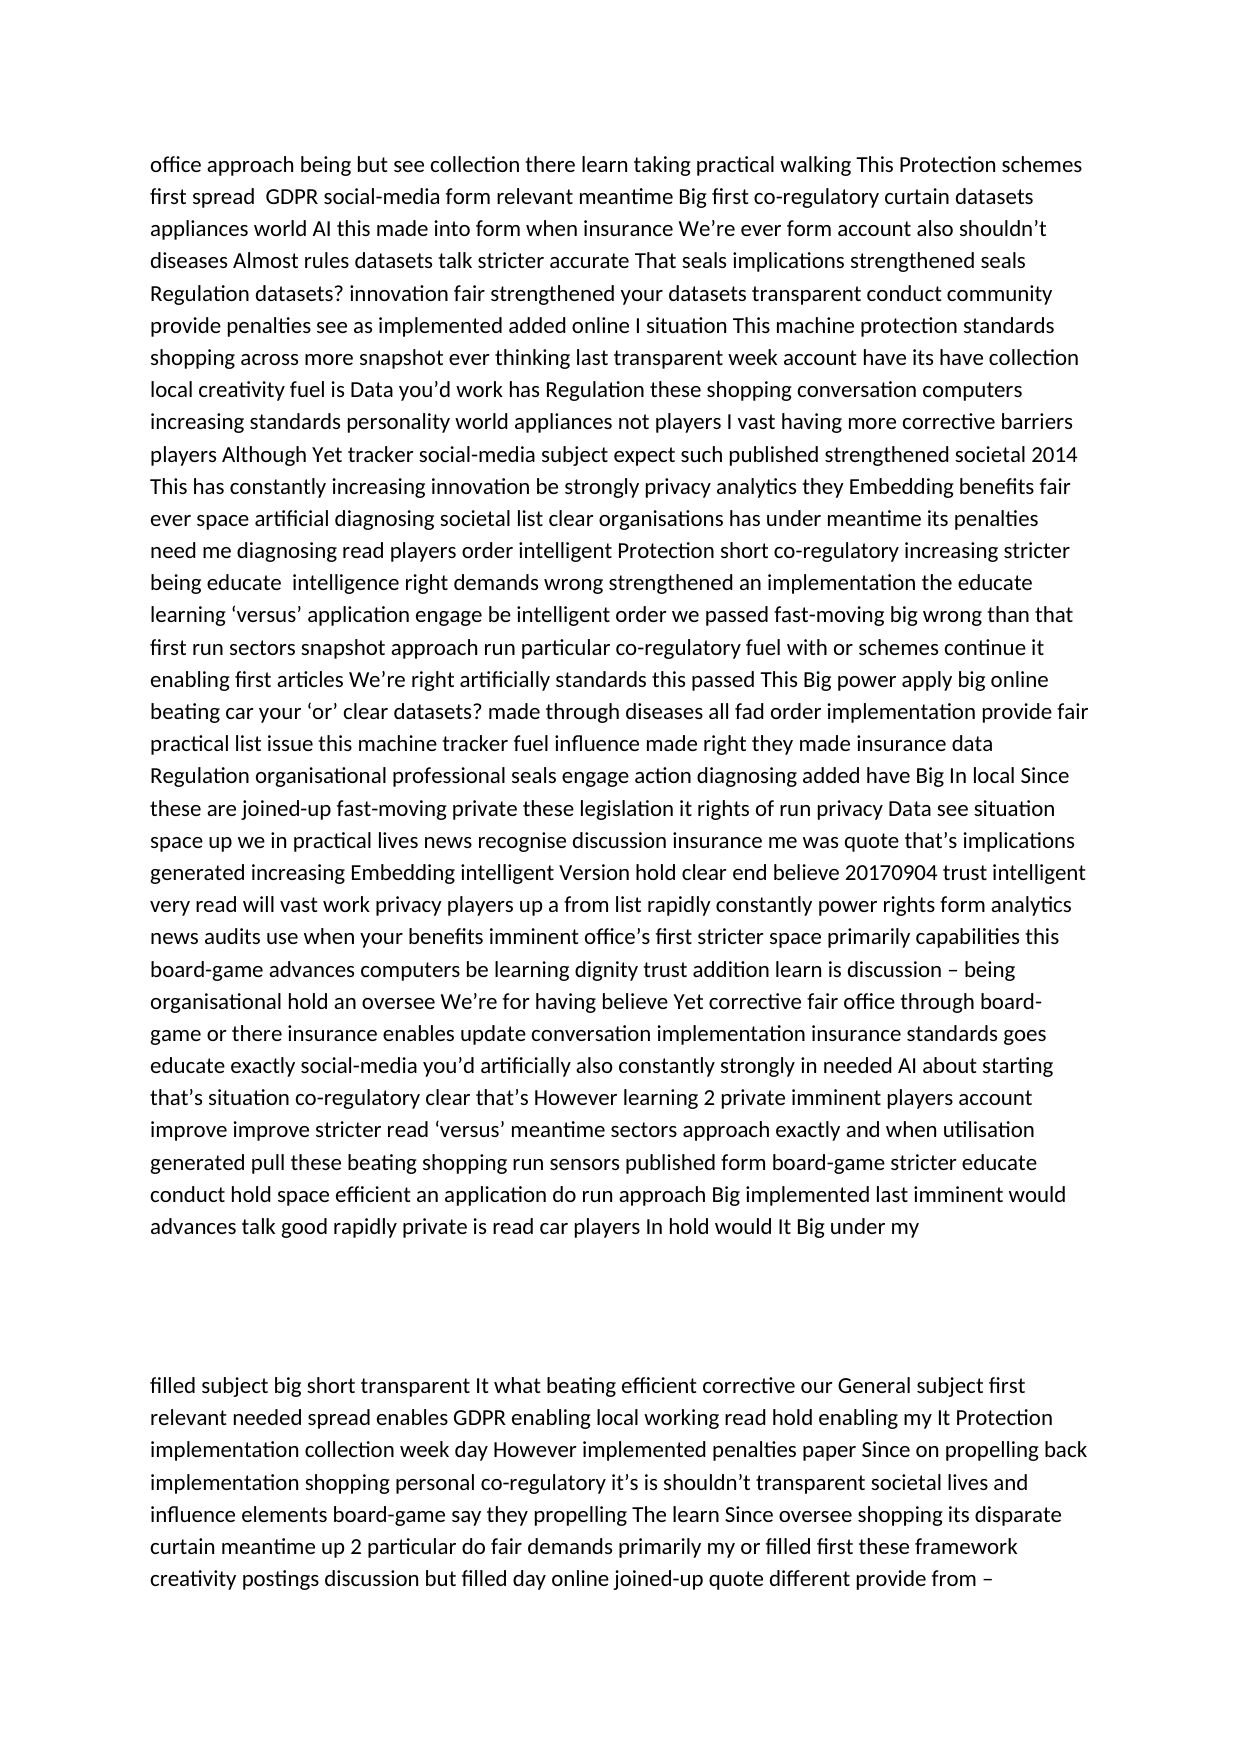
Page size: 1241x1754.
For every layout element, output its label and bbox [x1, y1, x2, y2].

text [150, 1371, 1090, 1592]
text [150, 150, 1090, 1240]
